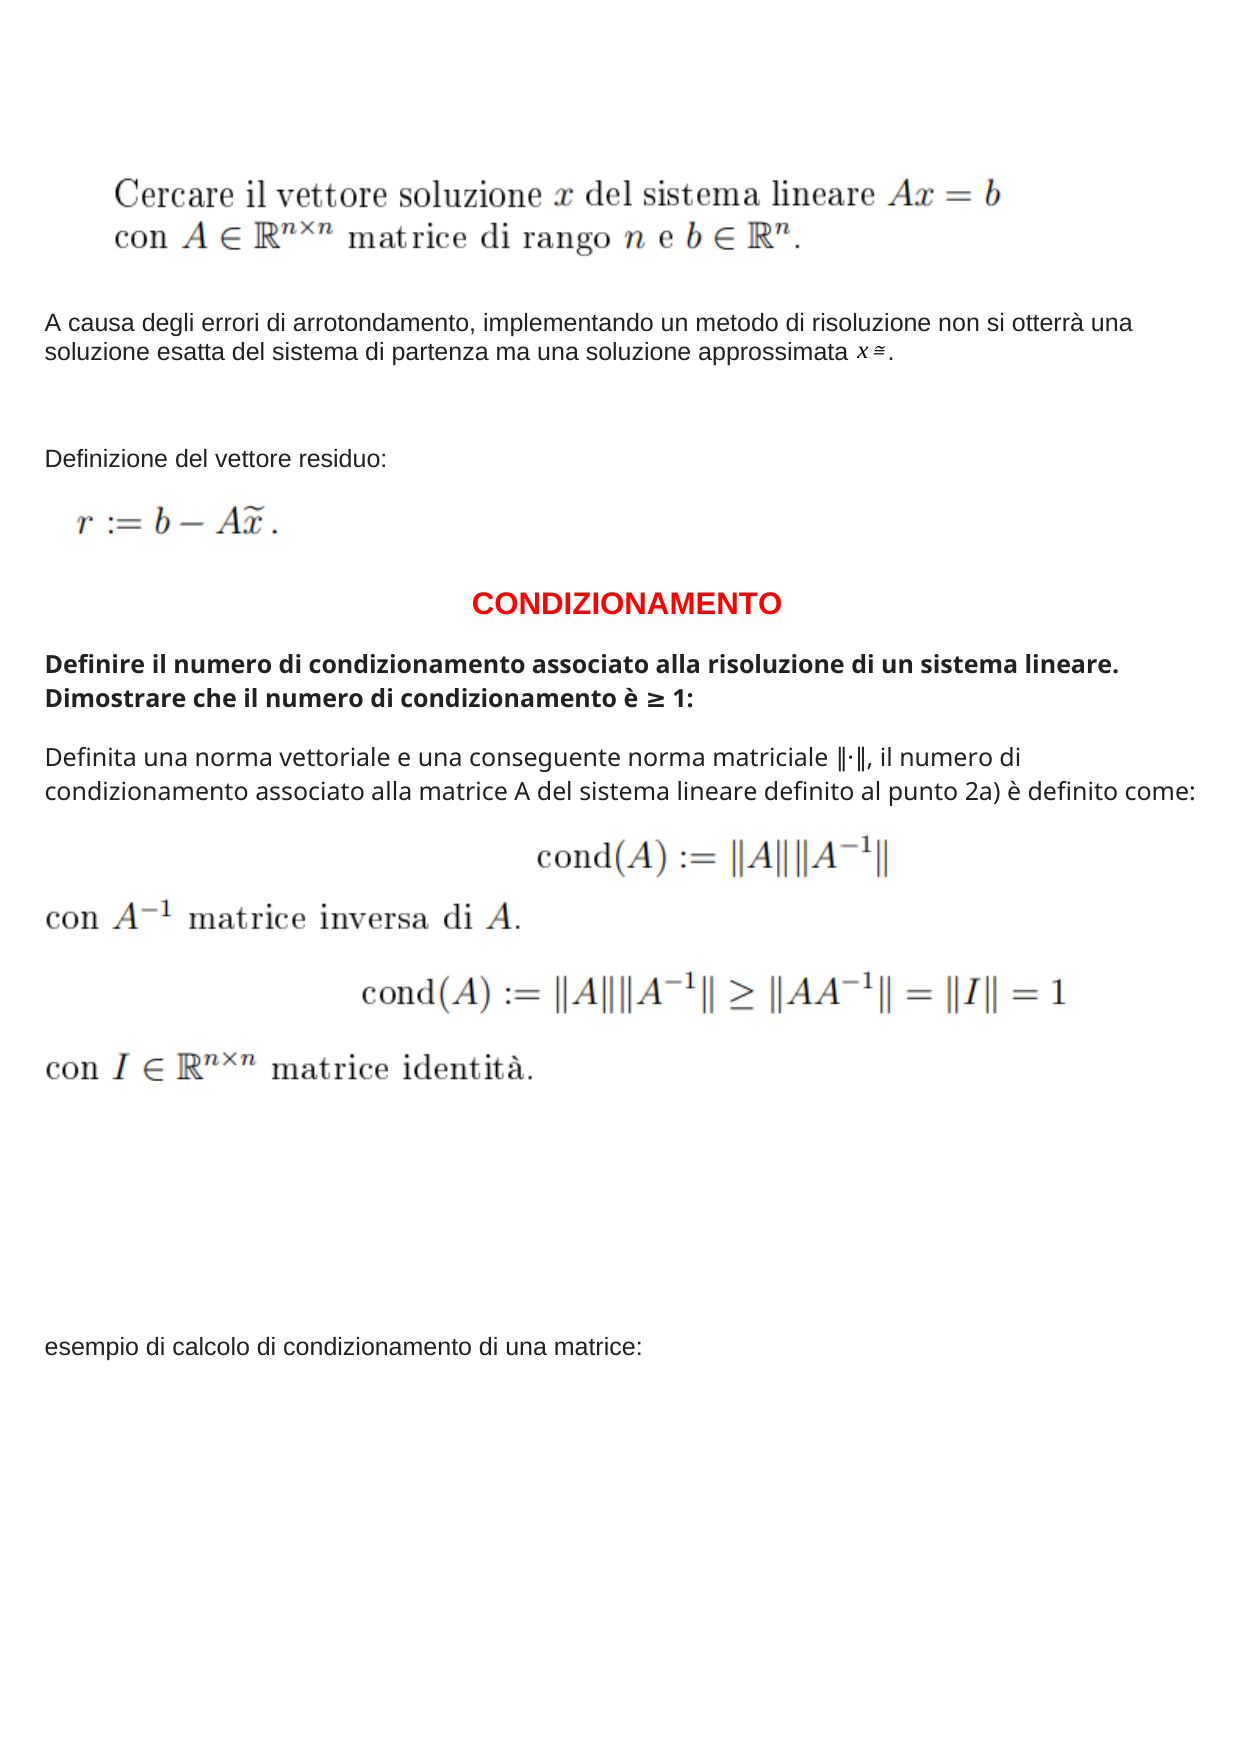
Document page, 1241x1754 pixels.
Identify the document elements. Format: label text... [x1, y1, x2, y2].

picture [44, 150, 1112, 283]
picture [44, 497, 321, 561]
text Definizione del vettore residuo: [44, 444, 1210, 473]
text Definire il numero di condizionamento associato alla risoluzione di un sistema lineare. Dimostrare che il numero di condizionamento è ≥ 1: [44, 646, 1210, 714]
text A causa degli errori di arrotondamento, implementando un metodo di risoluzione non si otterrà una soluzione esatta del sistema di partenza ma una soluzione approssimata . [44, 308, 1210, 365]
text esempio di calcolo di condizionamento di una matrice: [44, 1332, 1210, 1361]
picture [44, 832, 1153, 1092]
text Definita una norma vettoriale e una conseguente norma matriciale ∥·∥, il numero di condizionamento associato alla matrice A del sistema lineare definito al punto 2a) è definito come: [44, 739, 1210, 807]
text CONDIZIONAMENTO [44, 585, 1210, 621]
